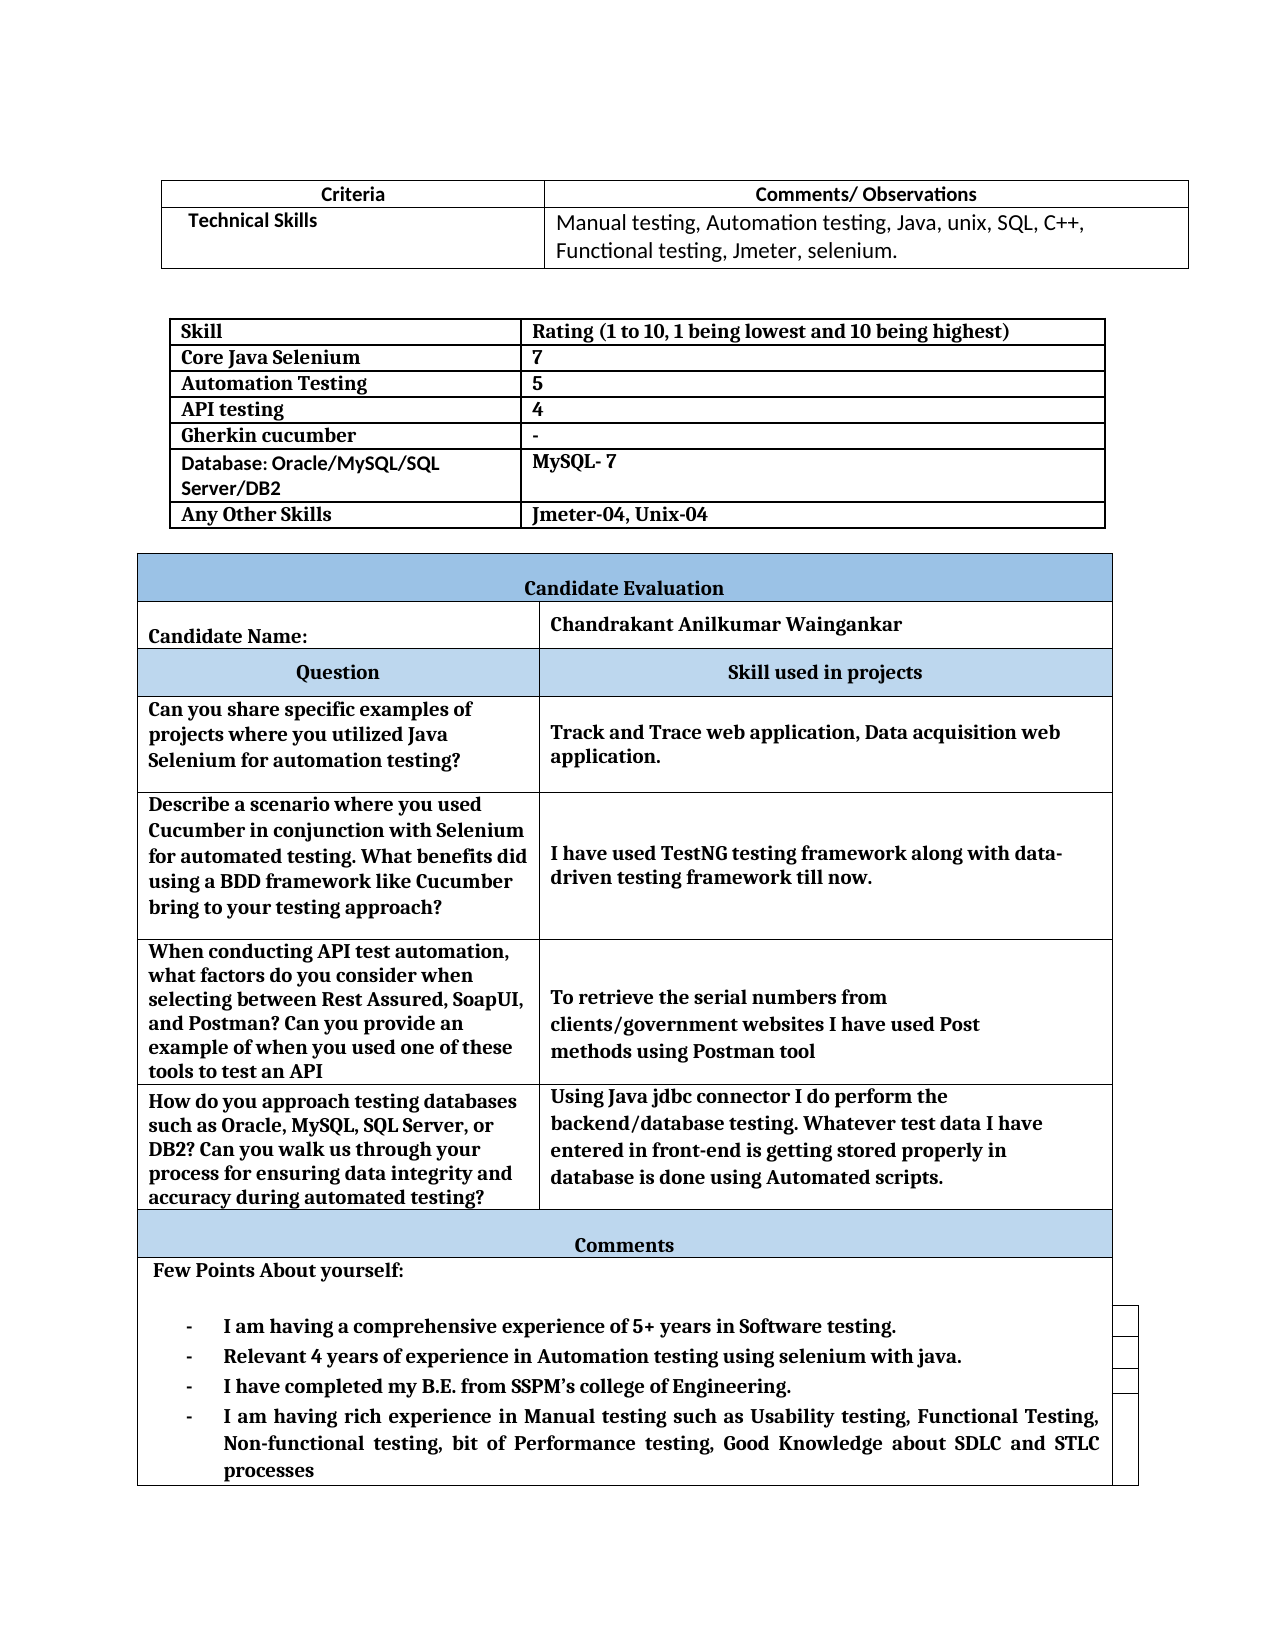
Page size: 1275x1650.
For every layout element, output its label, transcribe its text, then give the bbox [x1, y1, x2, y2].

table_cell How do you approach testing databases such as Oracle, MySQL, SQL Server, or DB2? Can you walk us through your process for ensuring data integrity and accuracy during automated testing? [138, 1085, 539, 1209]
table_cell Describe a scenario where you used Cucumber in conjunction with Selenium for automated testing. What benefits did using a BDD framework like Cucumber bring to your testing approach? [138, 793, 539, 939]
table_cell Skill used in projects [540, 649, 1112, 696]
table_cell Candidate Name: [138, 602, 539, 648]
table_cell 7 [522, 346, 1104, 369]
table_cell I have used TestNG testing framework along with data-driven testing framework till now. [540, 793, 1112, 939]
table_cell [1113, 1369, 1138, 1392]
table_header Skill [171, 320, 520, 343]
table_cell 4 [522, 398, 1104, 422]
table_cell [1113, 1337, 1138, 1367]
table_header Comments/ Observations [545, 181, 1188, 207]
table_cell Manual testing, Automation testing, Java, unix, SQL, C++, Functional testing, Jmeter, selenium. [545, 208, 1188, 268]
table_cell Core Java Selenium [171, 346, 520, 369]
table_cell When conducting API test automation, what factors do you consider when selecting between Rest Assured, SoapUI, and Postman? Can you provide an example of when you used one of these tools to test an API [138, 940, 539, 1083]
table_cell Jmeter-04, Unix-04 [522, 503, 1104, 527]
table_cell Few Points About yourself: I am having a comprehensive experience of 5+ years in Software testing. Relevant 4 years of experience in Automation testing using selenium with java. I have completed my B.E. from SSPM’s college of Engineering. I am having rich experience in Manual testing such as Usability testing, Functional Testing, Non-functional testing, bit of Performance testing, Good Knowledge about SDLC and STLC processes [138, 1258, 1112, 1485]
table_cell Chandrakant Anilkumar Waingankar [540, 602, 1112, 648]
table_cell Any Other Skills [171, 503, 520, 527]
table_header Candidate Evaluation [138, 554, 1112, 601]
table_cell Can you share specific examples of projects where you utilized Java Selenium for automation testing? [138, 697, 539, 792]
table_cell - [522, 424, 1104, 448]
table_header Criteria [162, 181, 544, 207]
table_cell 5 [522, 372, 1104, 396]
table_cell Question [138, 649, 539, 696]
table_cell API testing [171, 398, 520, 422]
table_cell Gherkin cucumber [171, 424, 520, 448]
table_cell [1113, 1394, 1138, 1485]
table_cell Track and Trace web application, Data acquisition web application. [540, 697, 1112, 792]
table_cell MySQL- 7 [522, 450, 1104, 501]
table_header Rating (1 to 10, 1 being lowest and 10 being highest) [522, 320, 1104, 343]
table_cell Using Java jdbc connector I do perform the backend/database testing. Whatever test data I have entered in front-end is getting stored properly in database is done using Automated scripts. [540, 1085, 1112, 1209]
table_cell Technical Skills [162, 208, 544, 268]
table_cell Database: Oracle/MySQL/SQL Server/DB2 [171, 450, 520, 501]
table_cell Comments [138, 1210, 1112, 1257]
table_cell To retrieve the serial numbers from clients/government websites I have used Post methods using Postman tool [540, 940, 1112, 1083]
table_cell [1113, 1306, 1138, 1336]
table_cell Automation Testing [171, 372, 520, 396]
